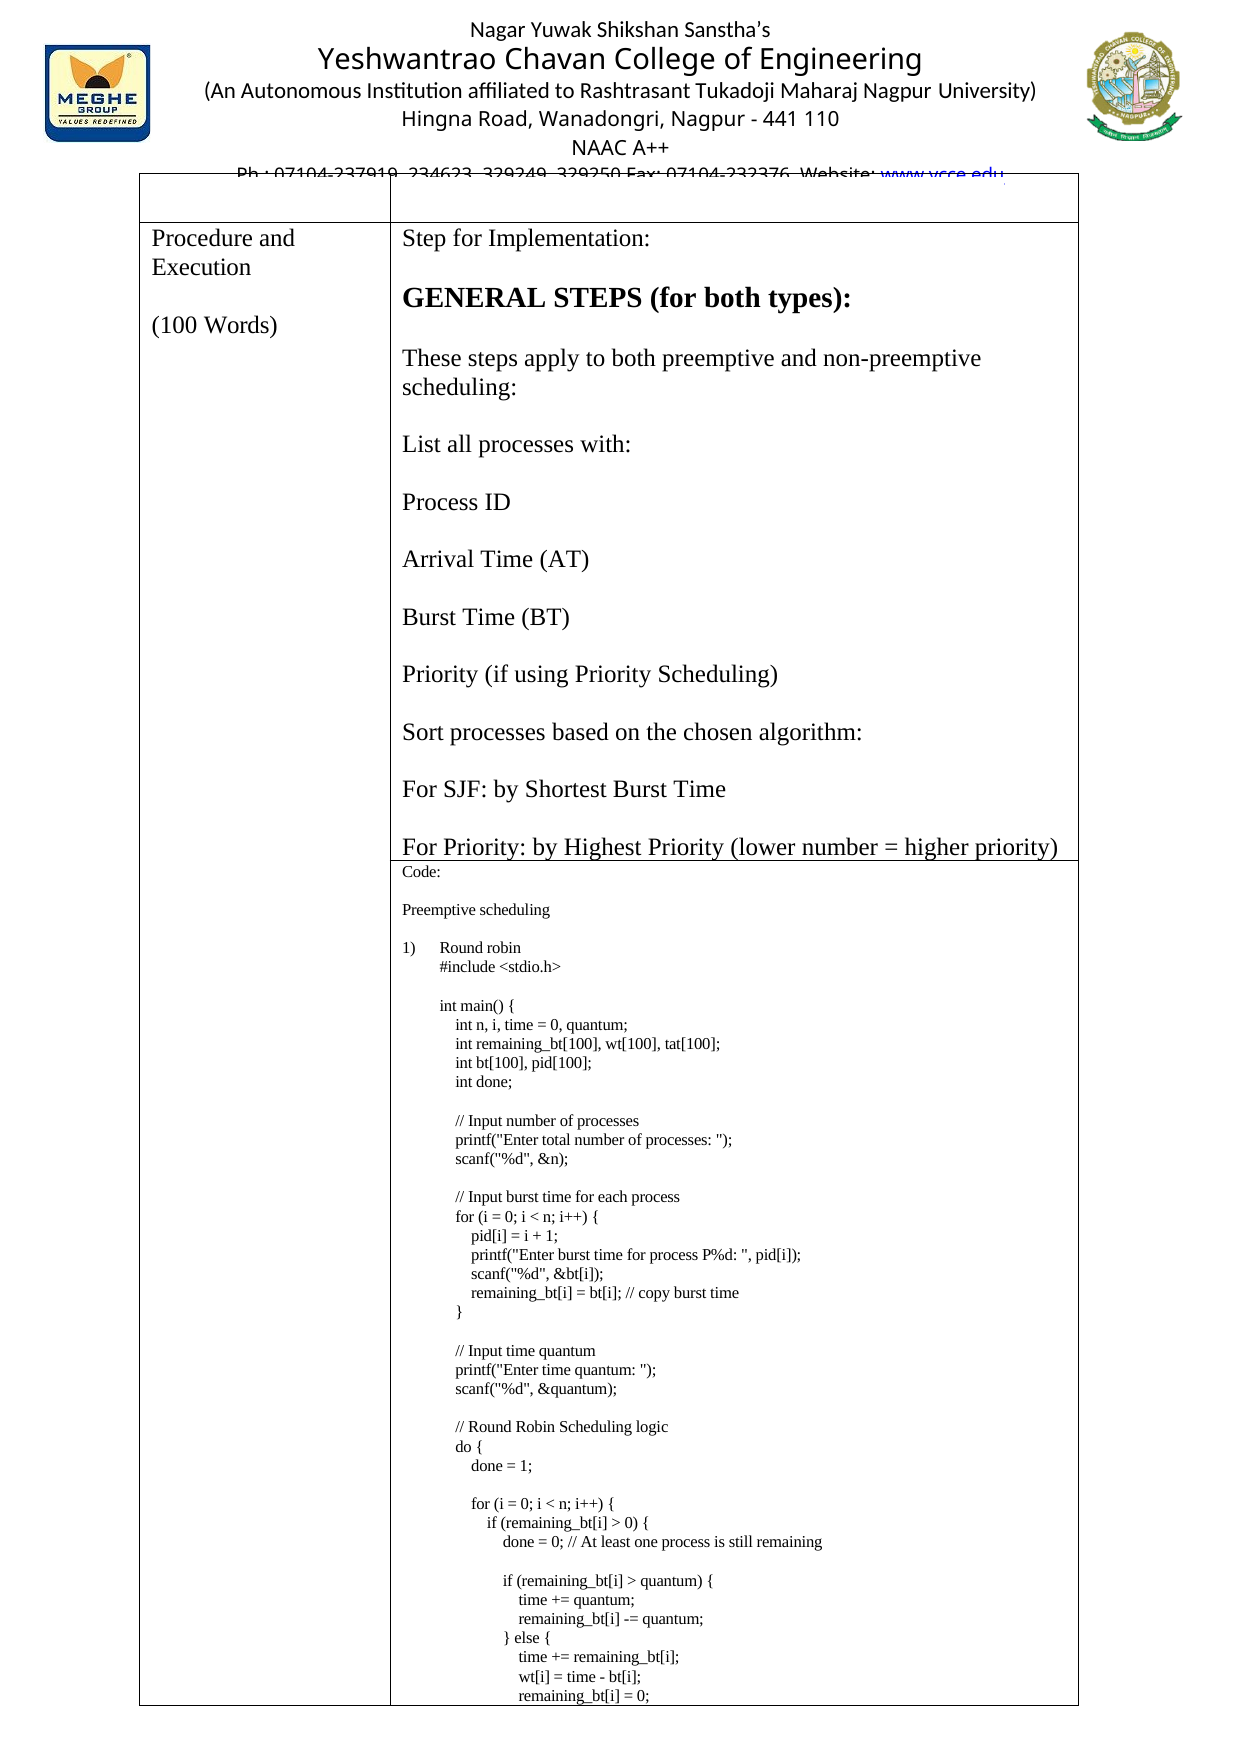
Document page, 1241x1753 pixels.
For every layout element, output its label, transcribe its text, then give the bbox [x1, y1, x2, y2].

picture [43, 43, 151, 143]
table_cell Step for Implementation: GENERAL STEPS (for both types): These steps apply to both preemptive and non-preemptive scheduling: List all processes with: Process ID Arrival Time (AT) Burst Time (BT) Priority (if using Priority Scheduling) Sort processes based on the chosen algorithm: For SJF: by Shortest Burst Time For Priority: by Highest Priority (lower number = higher priority) [391, 223, 1078, 860]
table_cell Theory (100 words) [140, 174, 390, 222]
table_cell Procedure and Execution (100 Words) [140, 223, 390, 1705]
picture [1074, 29, 1195, 143]
